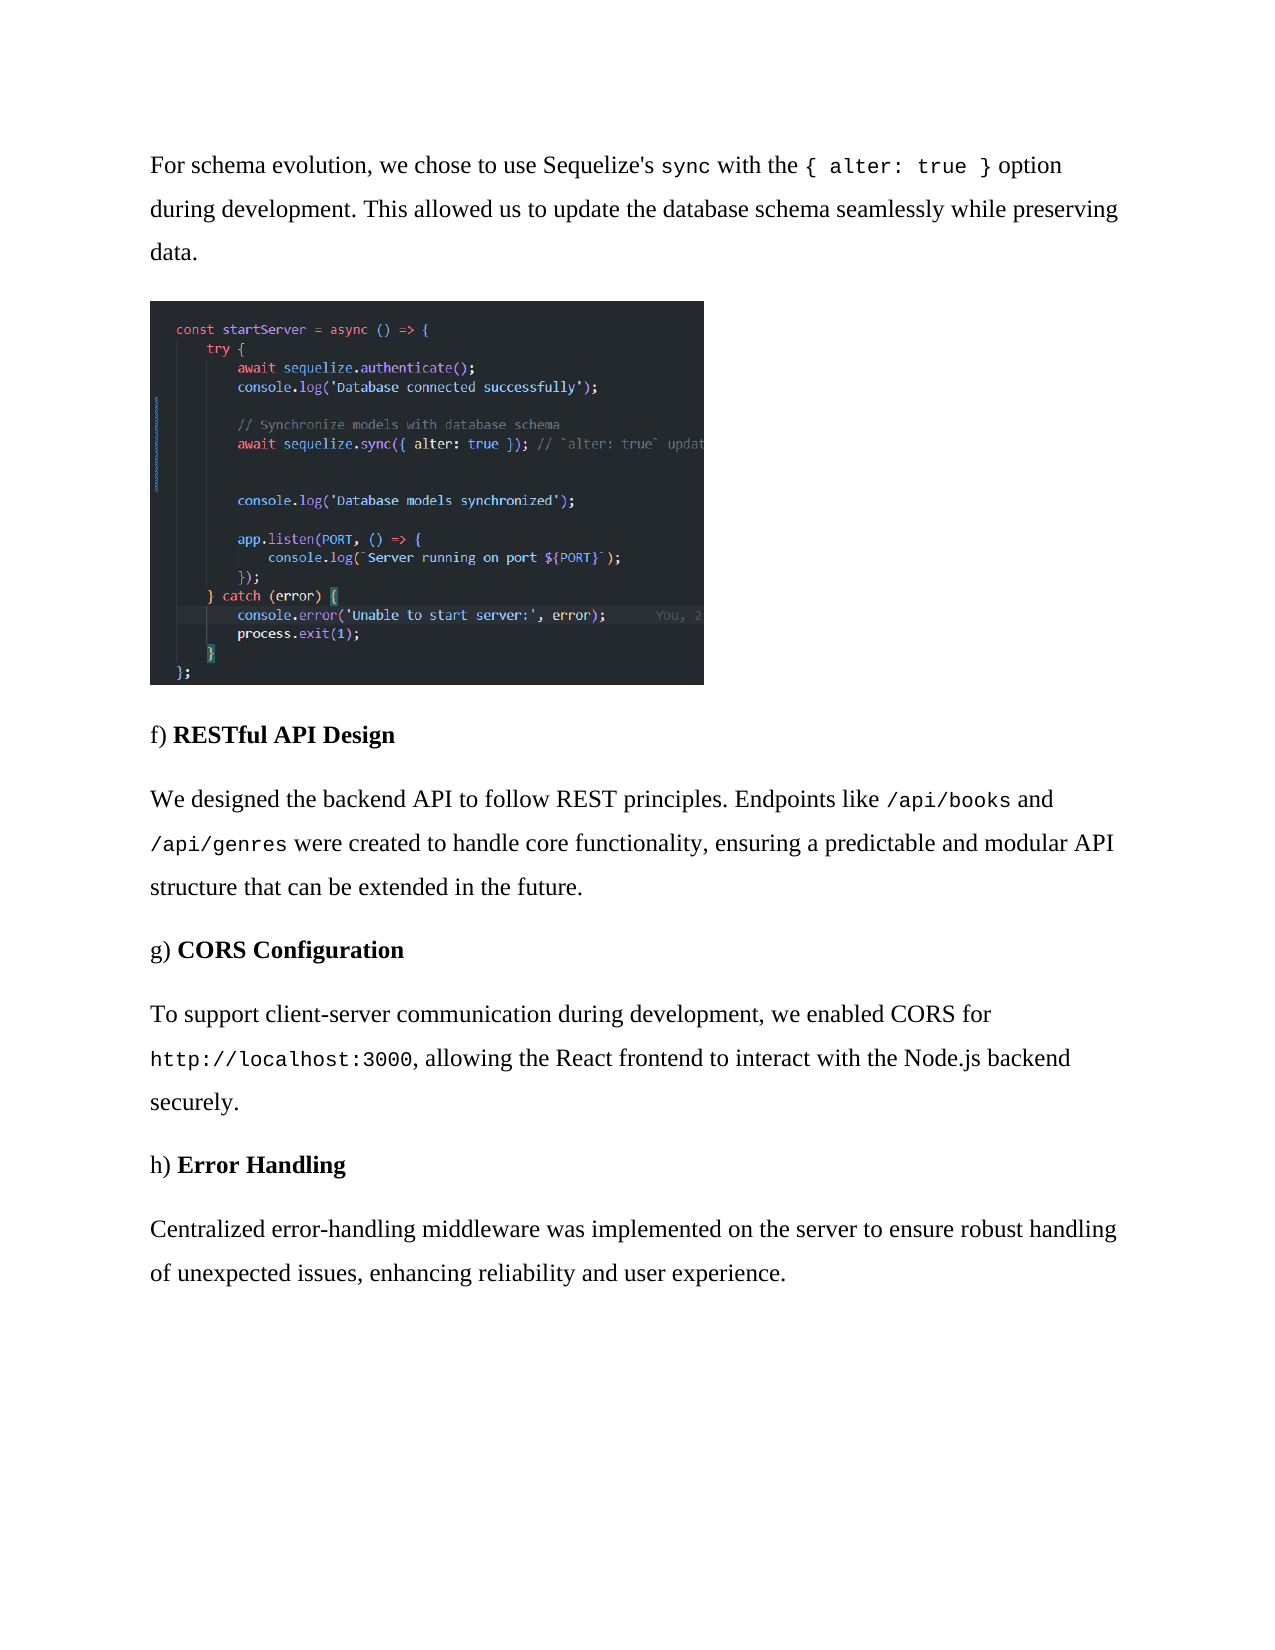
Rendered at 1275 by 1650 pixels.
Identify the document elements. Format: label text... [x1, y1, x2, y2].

text g) CORS Configuration [150, 936, 1125, 964]
text To support client-server communication during development, we enabled CORS for http://localhost:3000, allowing the React frontend to interact with the Node.js backend securely. [150, 999, 1125, 1115]
text Centralized error-handling middleware was implemented on the server to ensure robust handling of unexpected issues, enhancing reliability and user experience. [150, 1214, 1125, 1286]
text For schema evolution, we chose to use Sequelize's sync with the { alter: true } option during development. This allowed us to update the database schema seamlessly while preserving data. [150, 150, 1125, 266]
text f) RESTful API Design [150, 720, 1125, 748]
picture [150, 301, 704, 685]
text h) Error Handling [150, 1151, 1125, 1179]
text We designed the backend API to follow REST principles. Endpoints like /api/books and /api/genres were created to handle core functionality, ensuring a predictable and modular API structure that can be extended in the future. [150, 784, 1125, 900]
